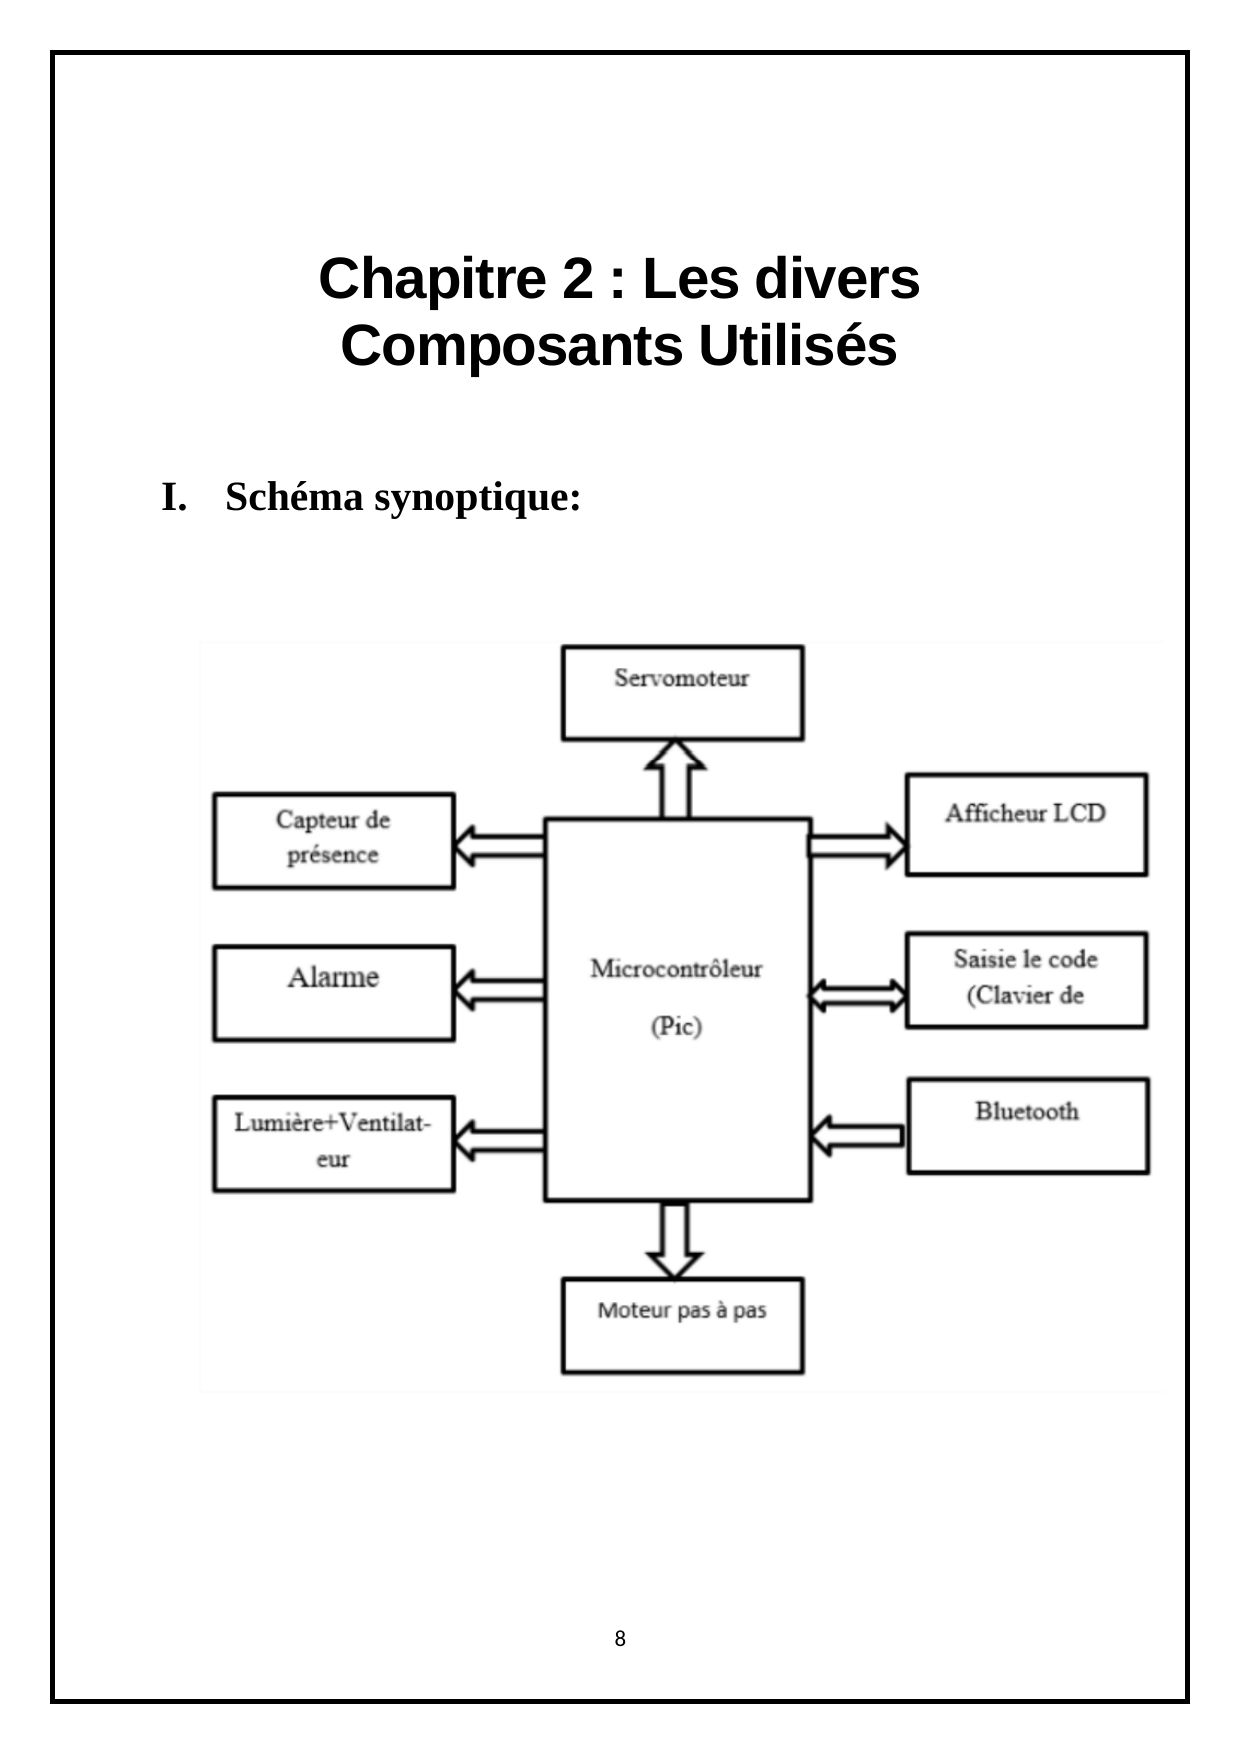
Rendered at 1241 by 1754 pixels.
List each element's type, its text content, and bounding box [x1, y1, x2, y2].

picture [150, 608, 1166, 1393]
subtitle Chapitre 2 : Les divers Composants Utilisés [150, 244, 1090, 378]
subtitle Schéma synoptique: [187, 472, 1090, 519]
